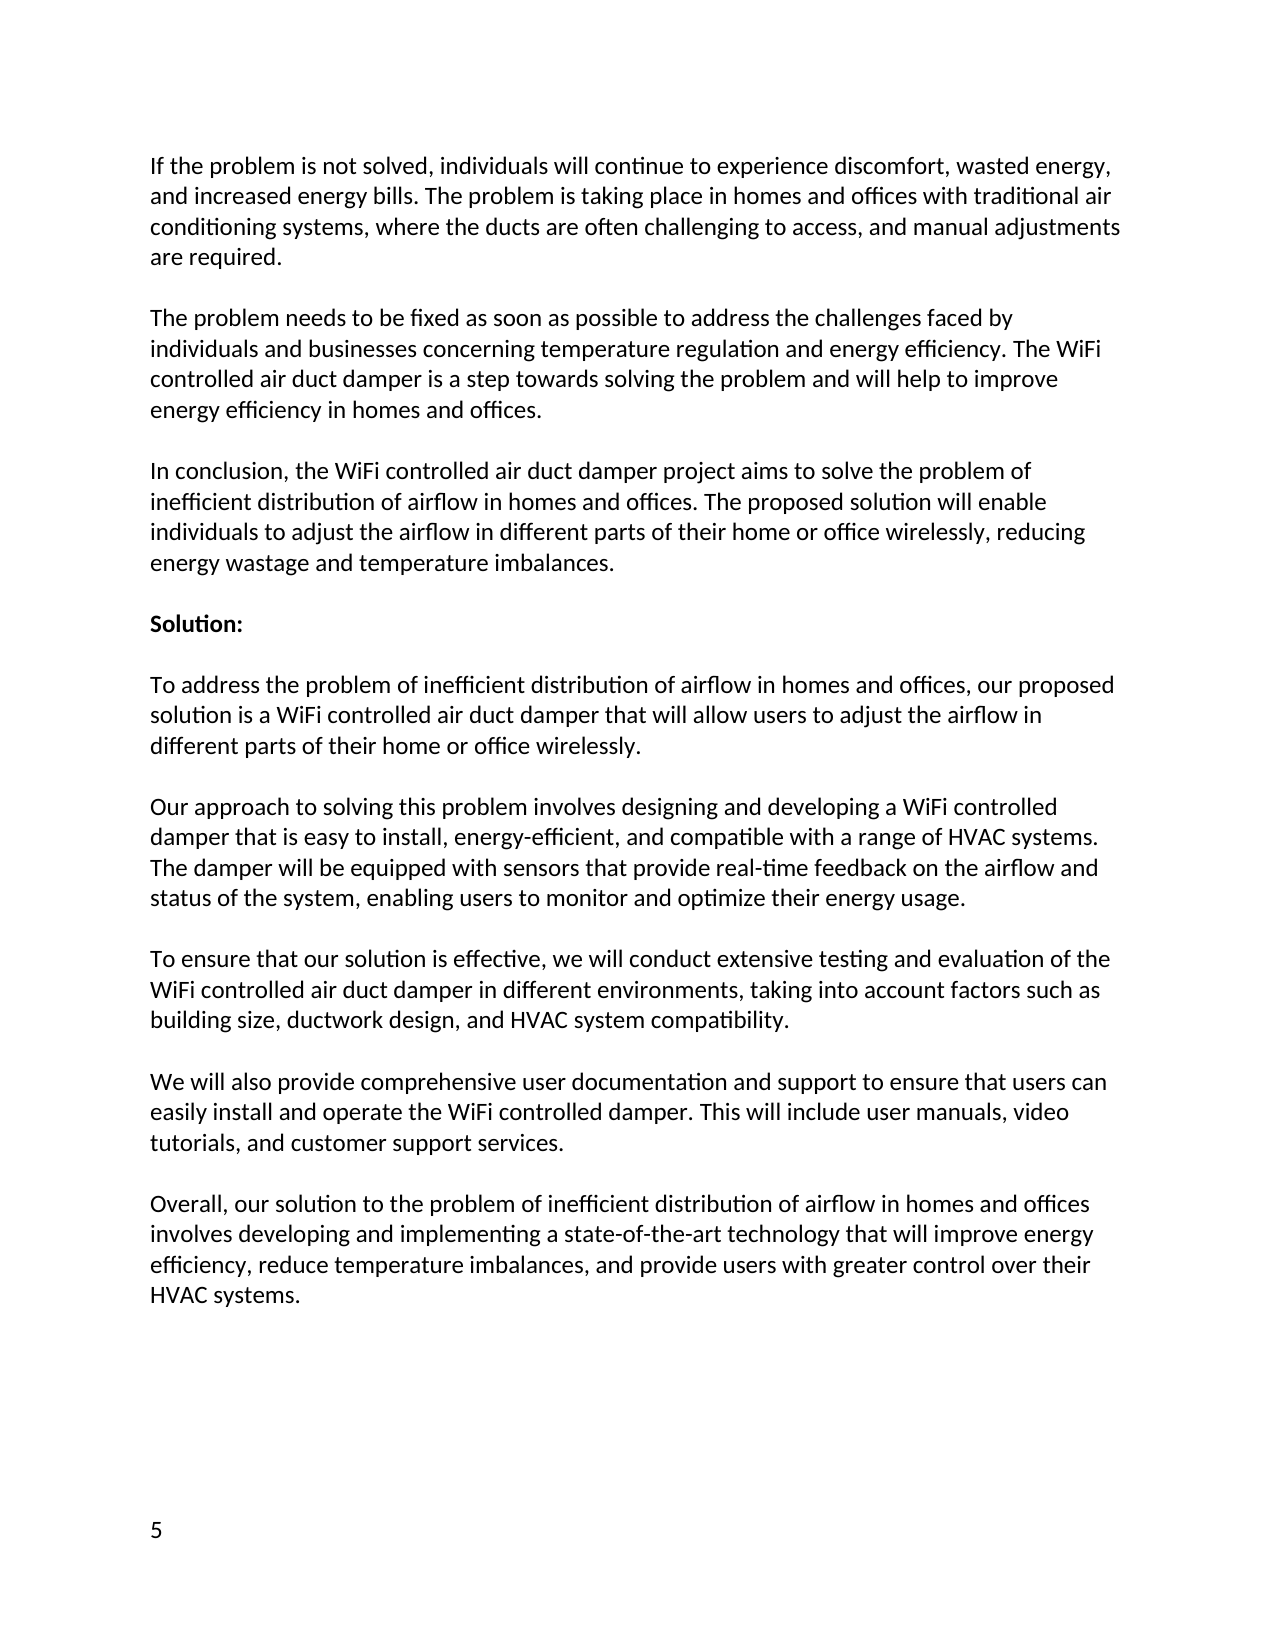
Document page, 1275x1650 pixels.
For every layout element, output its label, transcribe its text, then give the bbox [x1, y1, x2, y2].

text To ensure that our solution is effective, we will conduct extensive testing and evaluation of the WiFi controlled air duct damper in different environments, taking into account factors such as building size, ductwork design, and HVAC system compatibility. [150, 943, 1125, 1035]
text To address the problem of inefficient distribution of airflow in homes and offices, our proposed solution is a WiFi controlled air duct damper that will allow users to adjust the airflow in different parts of their home or office wirelessly. [150, 669, 1125, 760]
text If the problem is not solved, individuals will continue to experience discomfort, wasted energy, and increased energy bills. The problem is taking place in homes and offices with traditional air conditioning systems, where the ducts are often challenging to access, and manual adjustments are required. [150, 150, 1125, 272]
text The problem needs to be fixed as soon as possible to address the challenges faced by individuals and businesses concerning temperature regulation and energy efficiency. The WiFi controlled air duct damper is a step towards solving the problem and will help to improve energy efficiency in homes and offices. [150, 303, 1125, 425]
text In conclusion, the WiFi controlled air duct damper project aims to solve the problem of inefficient distribution of airflow in homes and offices. The proposed solution will enable individuals to adjust the airflow in different parts of their home or office wirelessly, reducing energy wastage and temperature imbalances. [150, 455, 1125, 577]
text Our approach to solving this problem involves designing and developing a WiFi controlled damper that is easy to install, energy-efficient, and compatible with a range of HVAC systems. The damper will be equipped with sensors that provide real-time feedback on the airflow and status of the system, enabling users to monitor and optimize their energy usage. [150, 791, 1125, 913]
text Solution: [150, 608, 1125, 669]
